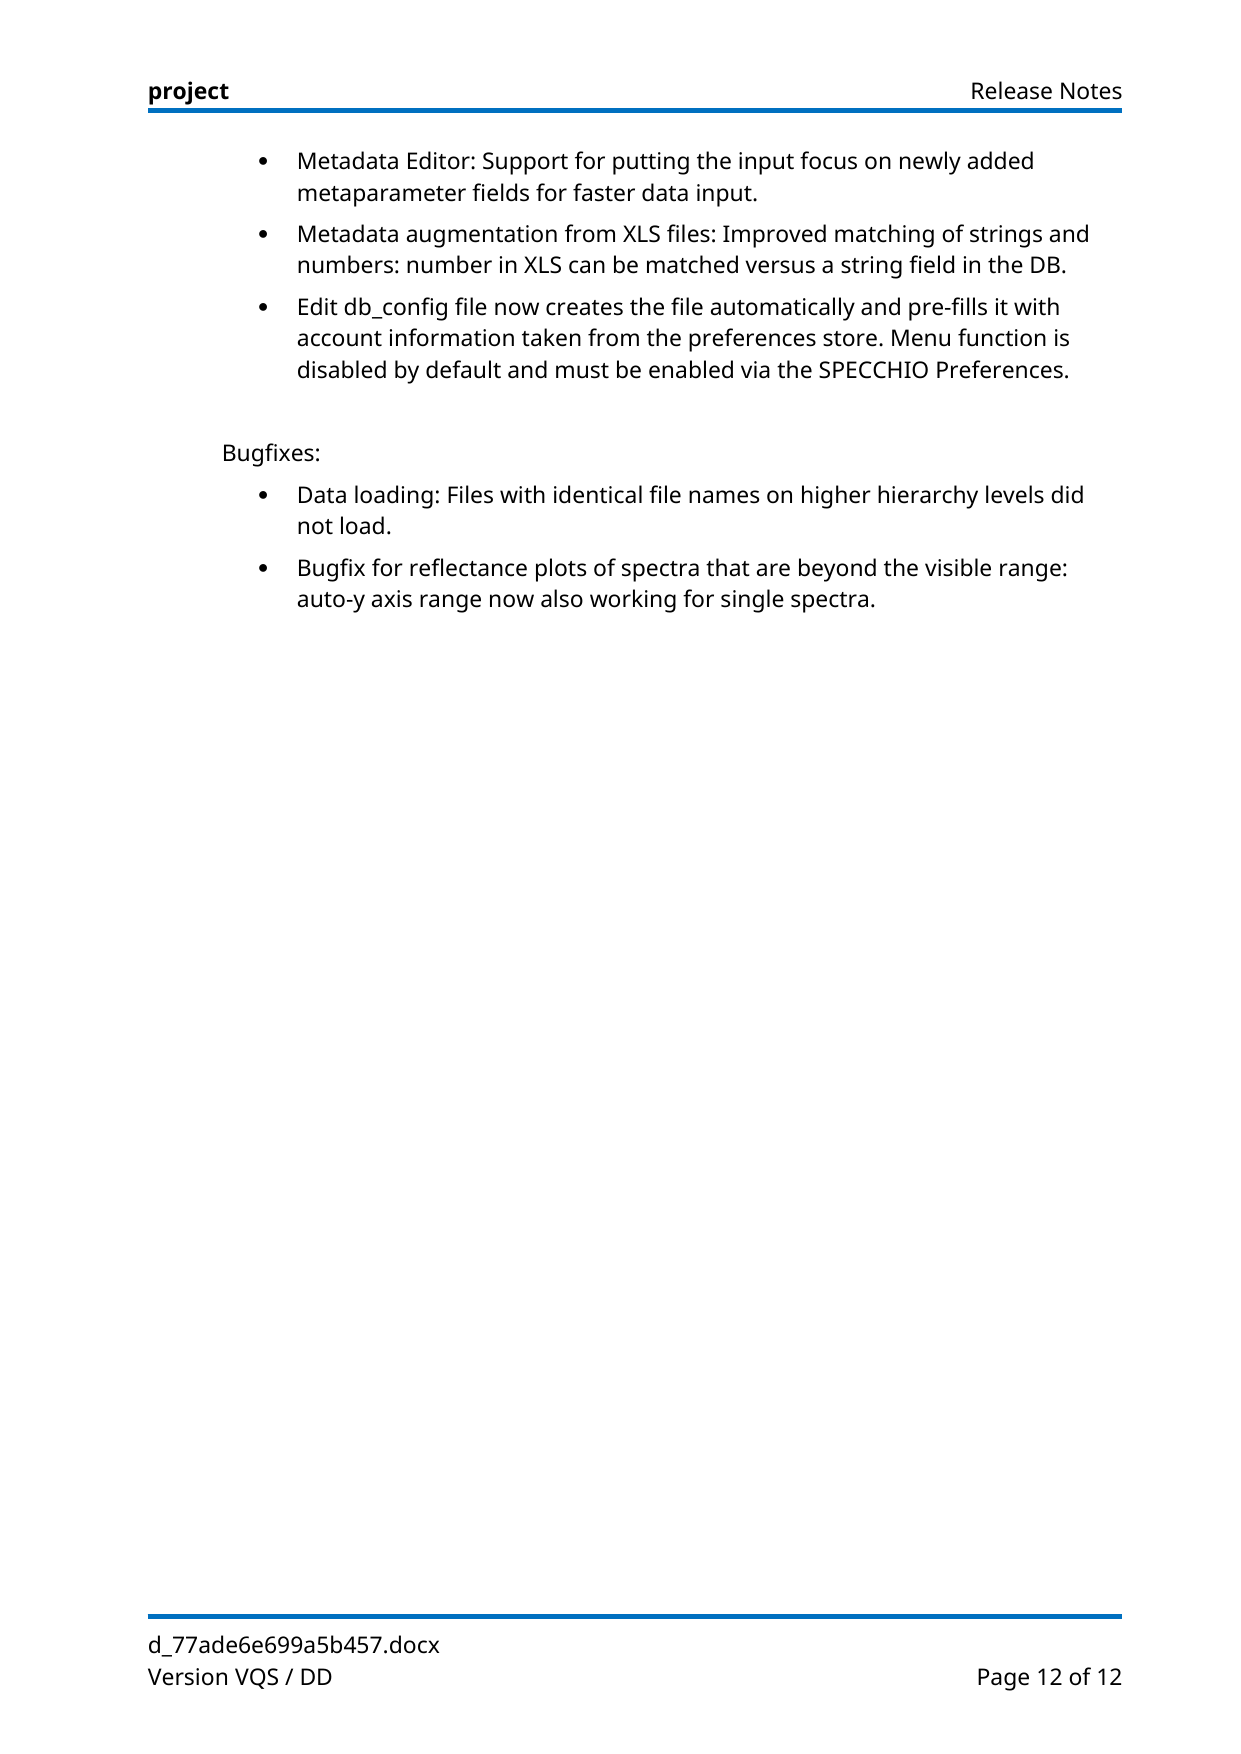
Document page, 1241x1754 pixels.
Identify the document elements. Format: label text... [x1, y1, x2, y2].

list Data loading: Files with identical file names on higher hierarchy levels did not load. [259, 478, 1122, 541]
list Metadata Editor: Support for putting the input focus on newly added metaparameter fields for faster data input. [259, 145, 1122, 208]
list Bugfix for reflectance plots of spectra that are beyond the visible range: auto-y axis range now also working for single spectra. [259, 551, 1122, 614]
text Bugfixes: [222, 437, 1122, 468]
list Edit db_config file now creates the file automatically and pre-fills it with account information taken from the preferences store. Menu function is disabled by default and must be enabled via the SPECCHIO Preferences. [259, 291, 1122, 385]
list Metadata augmentation from XLS files: Improved matching of strings and numbers: number in XLS can be matched versus a string field in the DB. [259, 218, 1122, 281]
